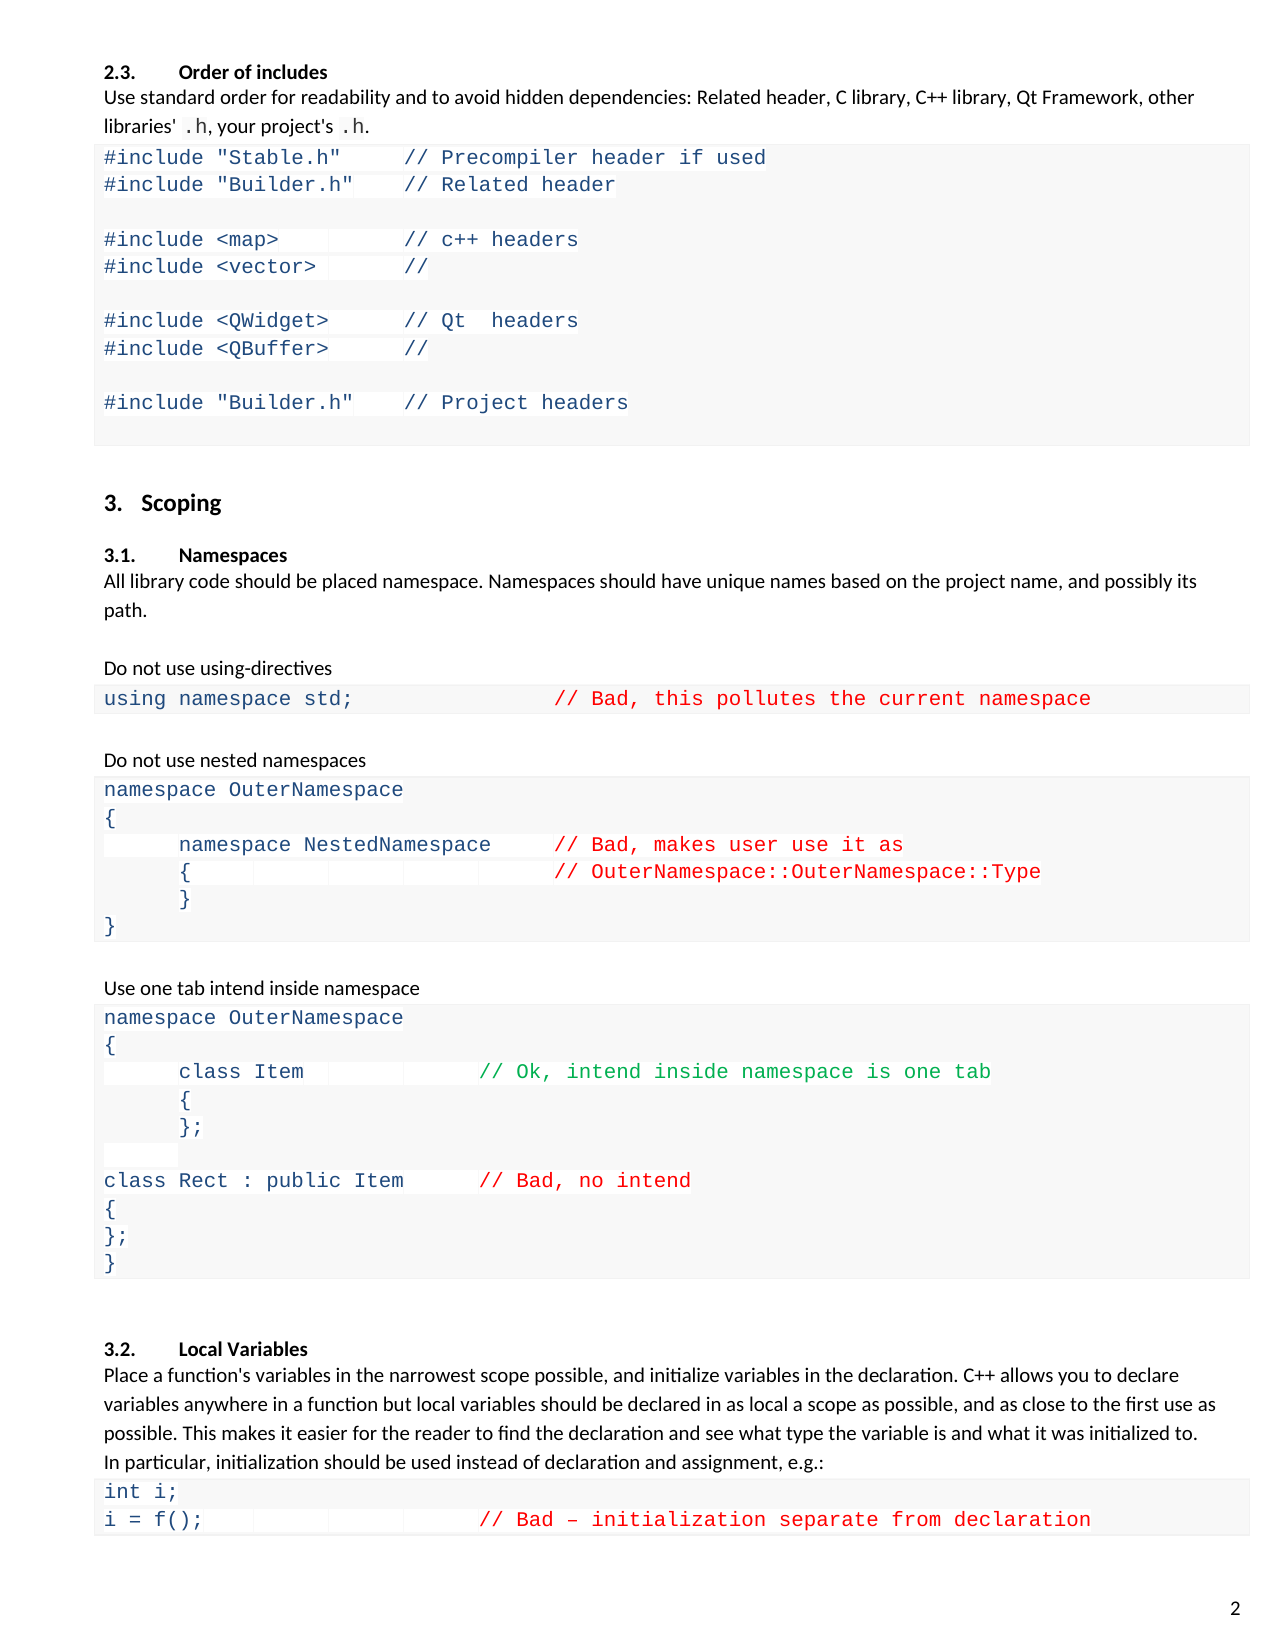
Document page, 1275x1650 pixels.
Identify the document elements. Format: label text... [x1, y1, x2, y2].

text } [95, 885, 1249, 912]
text i = f(); // Bad – initialization separate from declaration [95, 1506, 1249, 1534]
text namespace NestedNamespace // Bad, makes user use it as [95, 831, 1249, 857]
text } [95, 1249, 1249, 1278]
text #include <map> // c++ headers [95, 226, 1249, 252]
text using namespace std; // Bad, this pollutes the current namespace [95, 686, 1249, 713]
text #include <QBuffer> // [95, 334, 1249, 361]
text Do not use nested namespaces [103, 747, 1240, 773]
text class Rect : public Item // Bad, no intend [95, 1167, 1249, 1194]
text #include ʺBuilder.hʺ // Project headers [95, 389, 1249, 416]
text class Item // Ok, intend inside namespace is one tab [95, 1058, 1249, 1085]
text #include ʺBuilder.hʺ // Related header [95, 171, 1249, 198]
text { [95, 1194, 1249, 1221]
text int i; [95, 1480, 1249, 1505]
text { [95, 803, 1249, 830]
text } [95, 912, 1249, 941]
text { [95, 1086, 1249, 1112]
text Use one tab intend inside namespace [103, 975, 1240, 1000]
subtitle Local Variables [103, 1336, 1240, 1362]
text #include ʺStable.hʺ // Precompiler header if used [95, 145, 1249, 171]
text }; [95, 1222, 1249, 1248]
text { [95, 1031, 1249, 1058]
subtitle Scoping [103, 487, 1240, 517]
text Do not use using-directives [103, 655, 1240, 681]
text In particular, initialization should be used instead of declaration and assignment, e.g.: [103, 1449, 1240, 1475]
subtitle Order of includes [103, 59, 1240, 84]
text All library code should be placed namespace. Namespaces should have unique names based on the project name, and possibly its path. [103, 568, 1240, 622]
text namespace OuterNamespace [95, 778, 1249, 803]
text #include <vector> // [95, 253, 1249, 280]
subtitle Namespaces [103, 542, 1240, 568]
text }; [95, 1113, 1249, 1139]
text { // OuterNamespace::OuterNamespace::Type [95, 858, 1249, 885]
text #include <QWidget> // Qt headers [95, 307, 1249, 334]
text namespace OuterNamespace [95, 1005, 1249, 1031]
text Place a function's variables in the narrowest scope possible, and initialize variables in the declaration. C++ allows you to declare variables anywhere in a function but local variables should be declared in as local a scope as possible, and as close to the first use as possible. This makes it easier for the reader to find the declaration and see what type the variable is and what it was initialized to. [103, 1362, 1240, 1446]
text Use standard order for readability and to avoid hidden dependencies: Related header, C library, C++ library, Qt Framework, other libraries' .h, your project's .h. [103, 84, 1240, 140]
